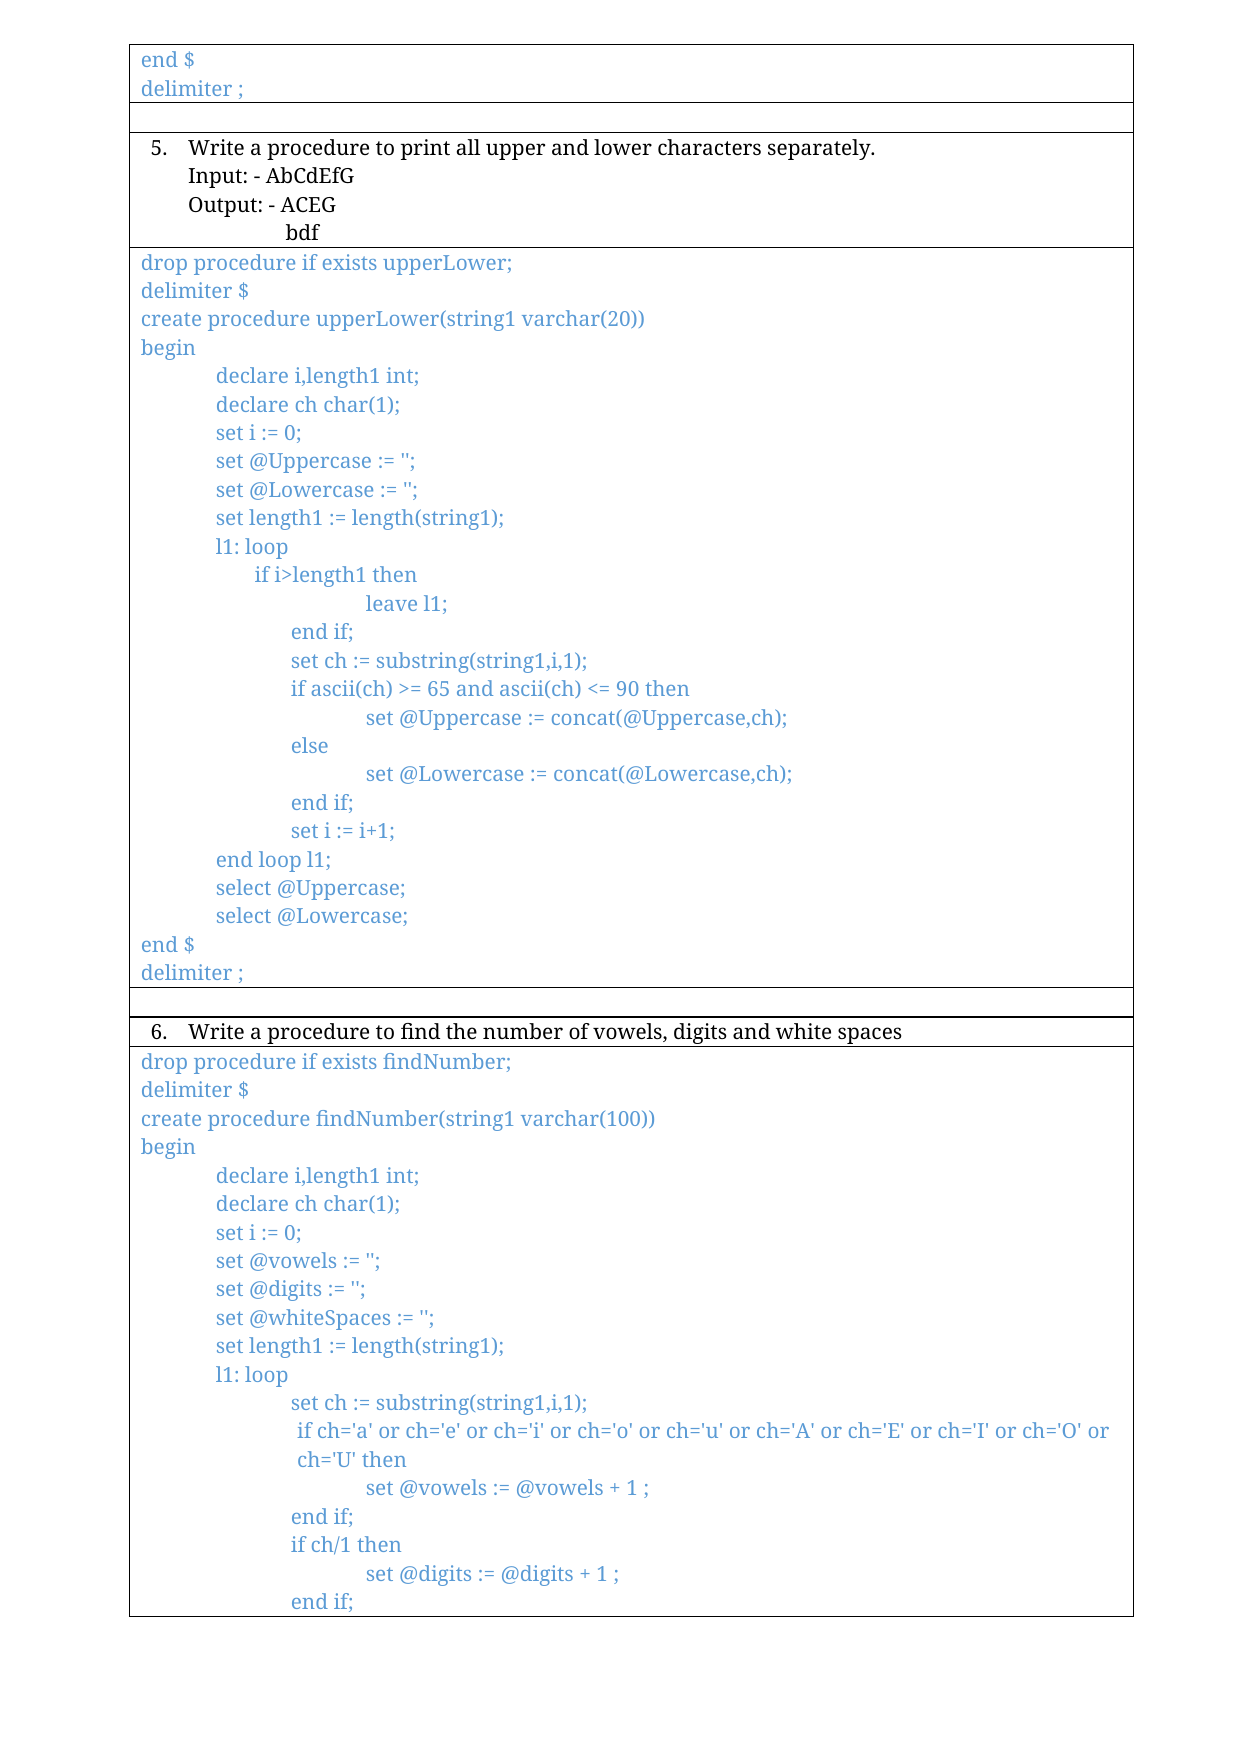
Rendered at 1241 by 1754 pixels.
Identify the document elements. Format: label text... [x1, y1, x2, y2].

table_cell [130, 1047, 1133, 1616]
table_cell Write a procedure to print all upper and lower characters separately. Input: - AbCdEfG Output: - ACEG bdf [130, 133, 1133, 247]
table_cell drop procedure if exists upperLower; delimiter $ create procedure upperLower(string1 varchar(20)) begin declare i,length1 int; declare ch char(1); set i := 0; set @Uppercase := ''; set @Lowercase := ''; set length1 := length(string1); l1: loop if i>length1 then leave l1; end if; set ch := substring(string1,i,1); if ascii(ch) >= 65 and ascii(ch) <= 90 then set @Uppercase := concat(@Uppercase,ch); else set @Lowercase := concat(@Lowercase,ch); end if; set i := i+1; end loop l1; select @Uppercase; select @Lowercase; end $ delimiter ; [130, 248, 1133, 987]
table_cell [130, 103, 1133, 132]
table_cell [130, 45, 1133, 102]
table_cell Write a procedure to find the number of vowels, digits and white spaces [130, 1018, 1133, 1046]
table_cell [130, 988, 1133, 1016]
